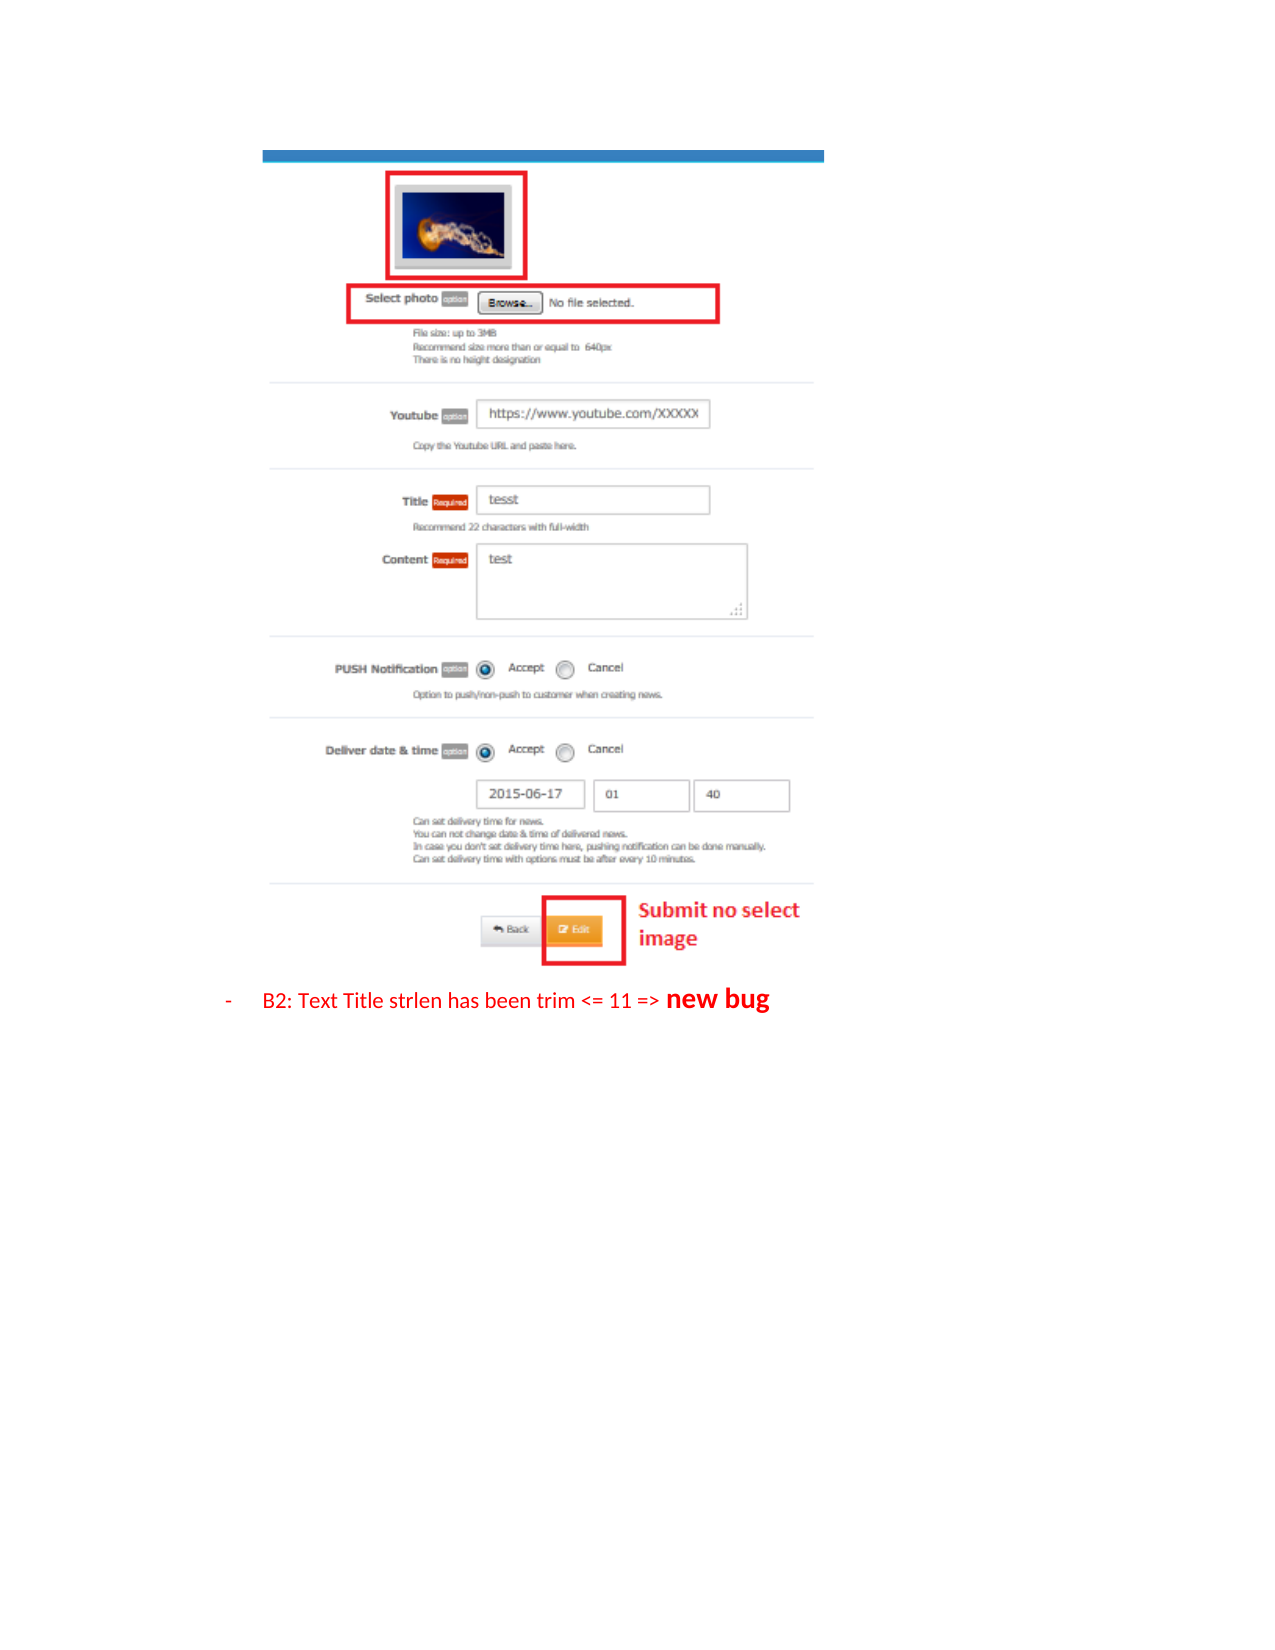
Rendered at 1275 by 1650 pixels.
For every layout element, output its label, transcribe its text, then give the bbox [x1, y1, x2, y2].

list B2: Text Title strlen has been trim <= 11 => new bug [225, 981, 1125, 1016]
picture [262, 150, 825, 977]
